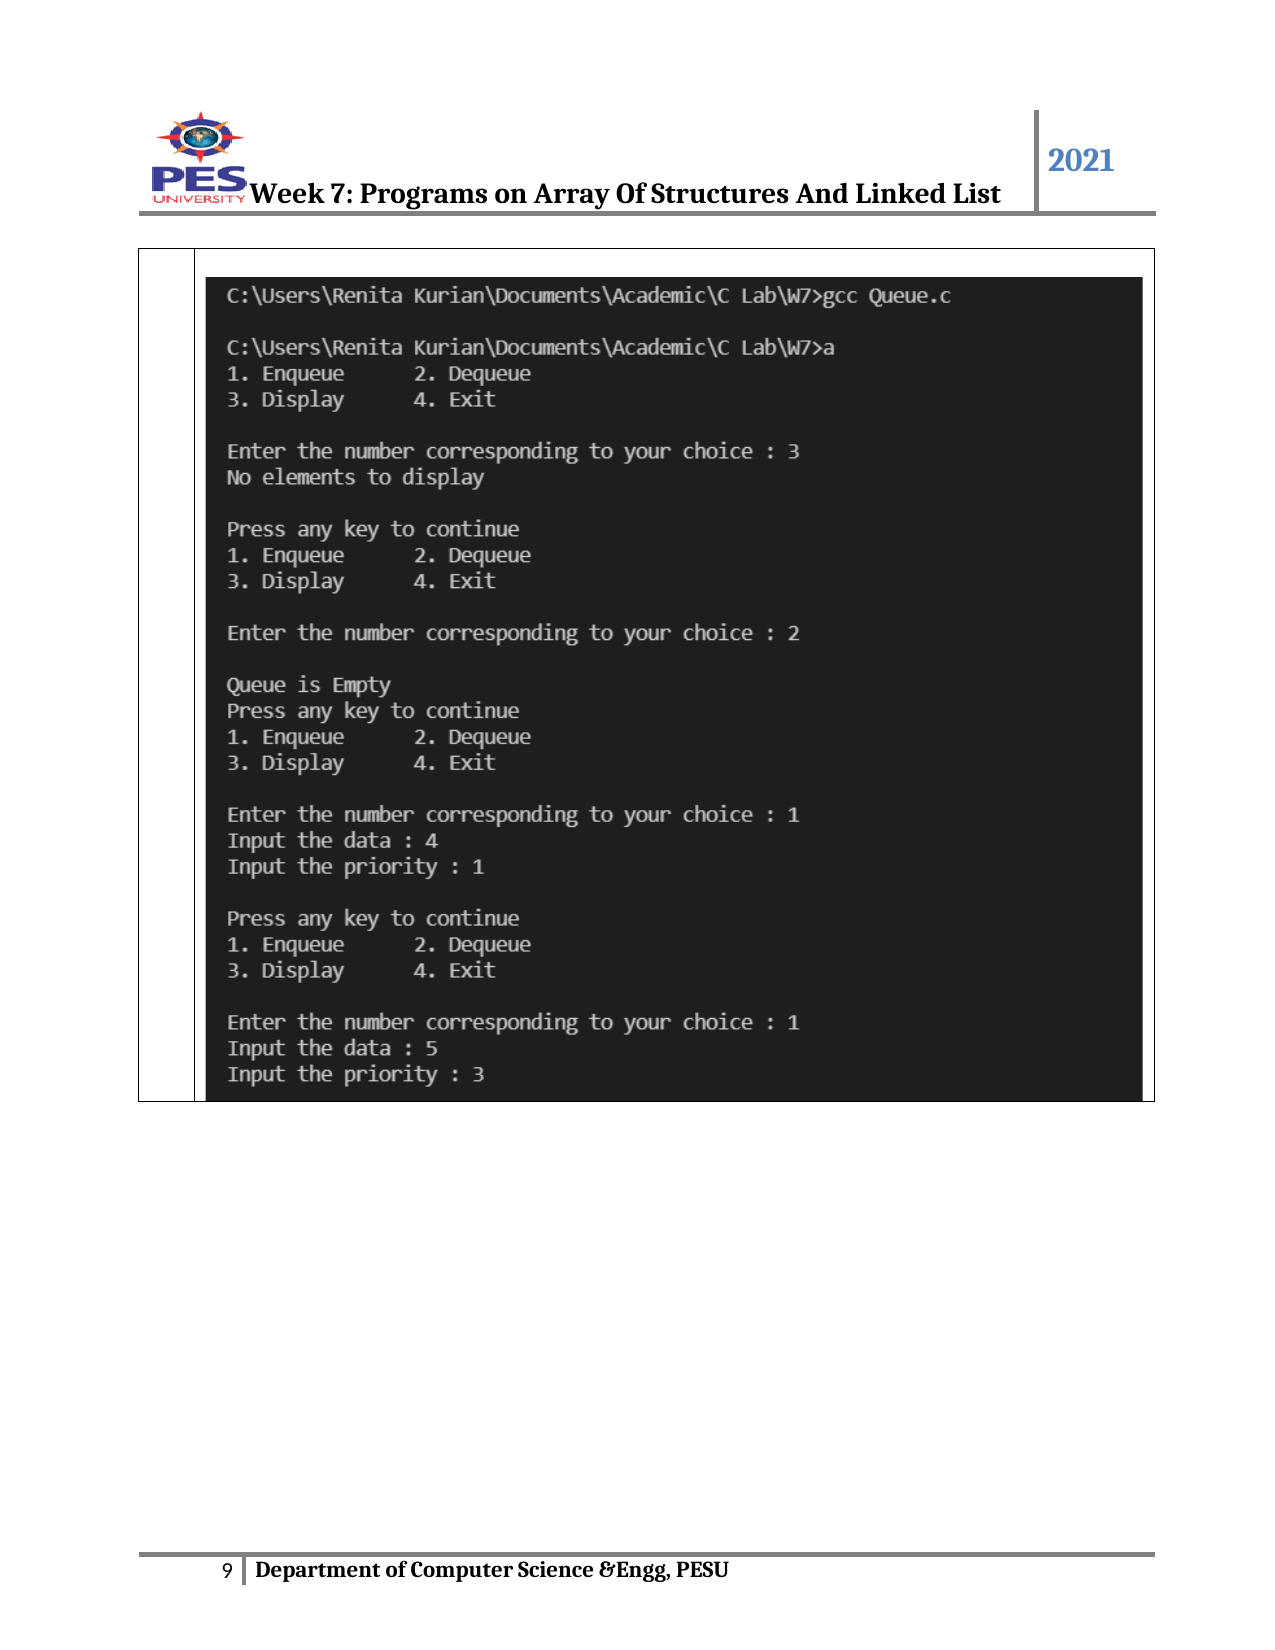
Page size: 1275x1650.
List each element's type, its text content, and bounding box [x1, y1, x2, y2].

picture [205, 277, 1143, 1101]
table_cell Output Screenshot: [195, 249, 1154, 1101]
picture [150, 110, 250, 204]
table_cell [139, 249, 194, 1101]
